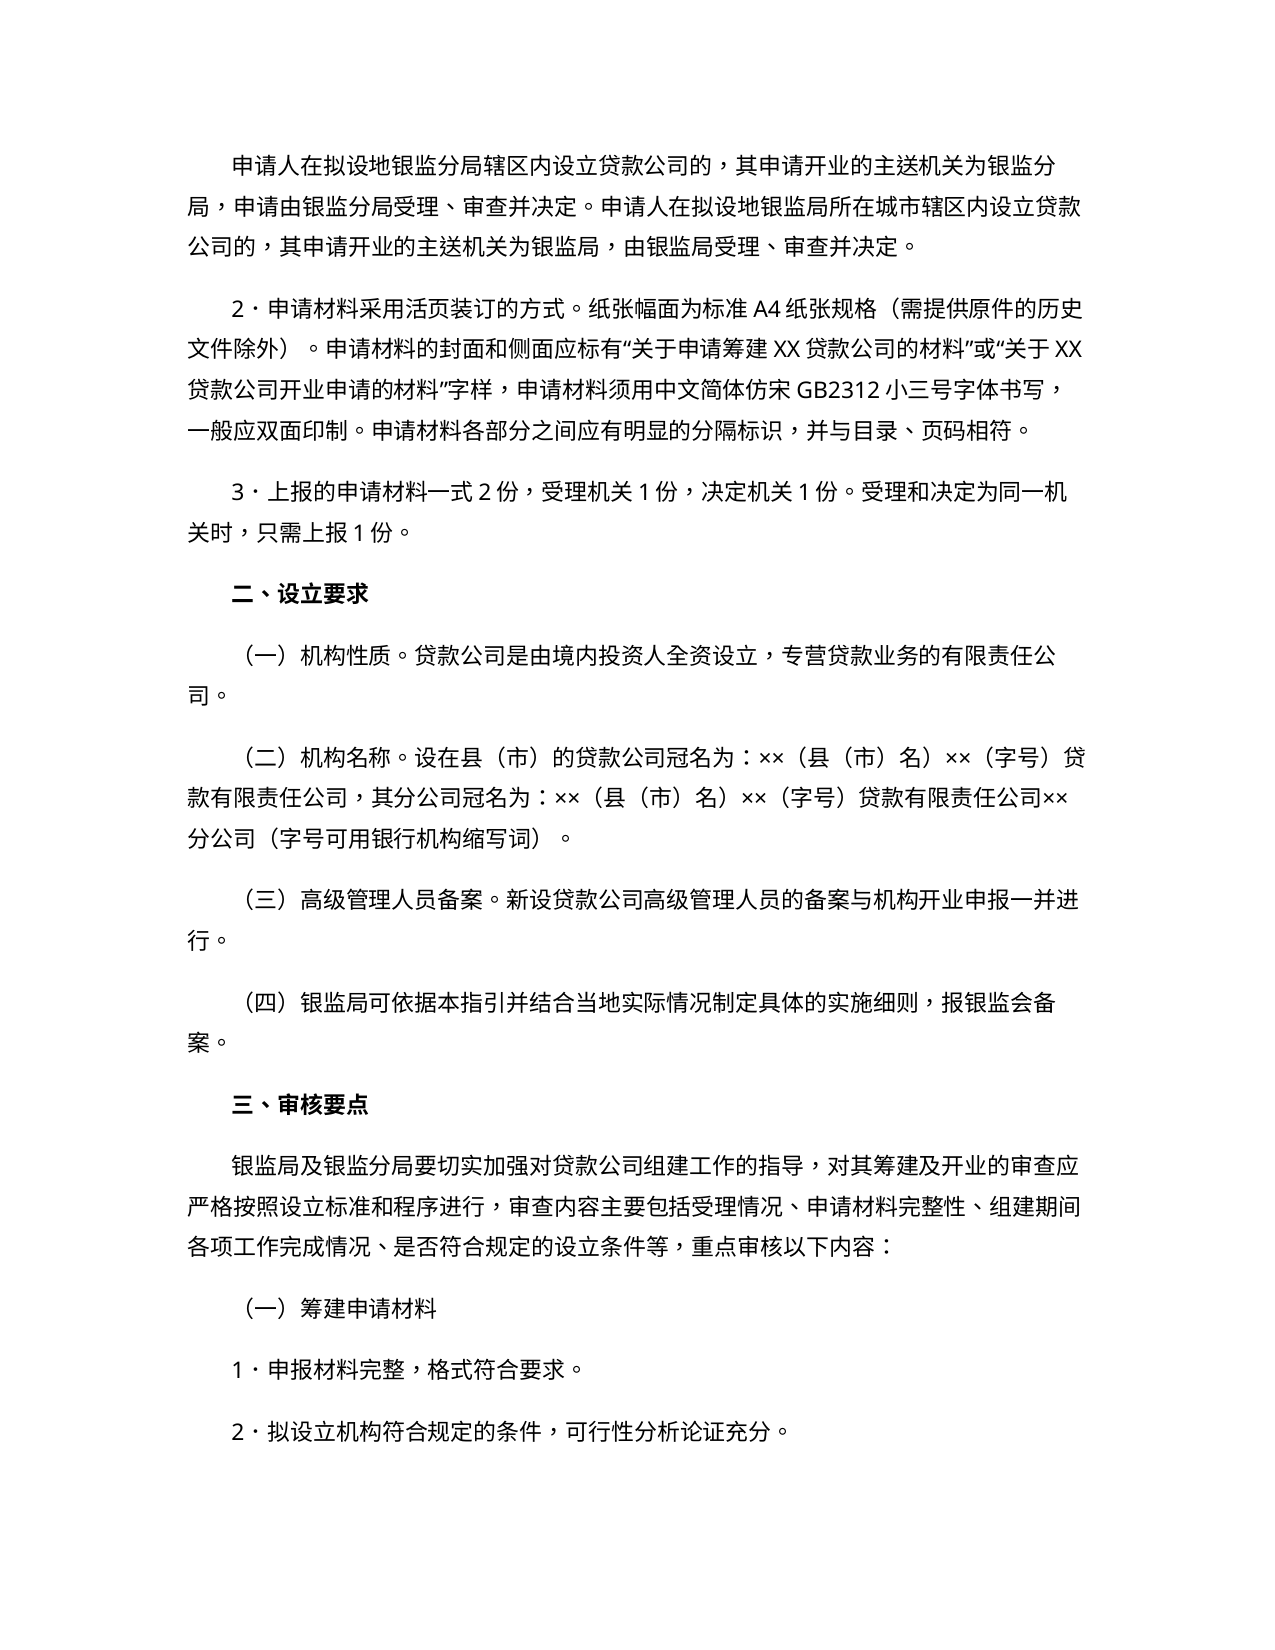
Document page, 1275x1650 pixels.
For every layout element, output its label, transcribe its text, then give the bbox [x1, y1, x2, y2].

text 1．申报材料完整，格式符合要求。 [187, 1354, 1087, 1385]
text （四）银监局可依据本指引并结合当地实际情况制定具体的实施细则，报银监会备案。 [187, 986, 1087, 1058]
text 2．申请材料采用活页装订的方式。纸张幅面为标准A4纸张规格（需提供原件的历史文件除外）。申请材料的封面和侧面应标有“关于申请筹建XX贷款公司的材料”或“关于XX贷款公司开业申请的材料”字样，申请材料须用中文简体仿宋GB2312小三号字体书写，一般应双面印制。申请材料各部分之间应有明显的分隔标识，并与目录、页码相符。 [187, 293, 1087, 446]
text 申请人在拟设地银监分局辖区内设立贷款公司的，其申请开业的主送机关为银监分局，申请由银监分局受理、审查并决定。申请人在拟设地银监局所在城市辖区内设立贷款公司的，其申请开业的主送机关为银监局，由银监局受理、审查并决定。 [187, 150, 1087, 262]
text （二）机构名称。设在县（市）的贷款公司冠名为：××（县（市）名）××（字号）贷款有限责任公司，其分公司冠名为：××（县（市）名）××（字号）贷款有限责任公司××分公司（字号可用银行机构缩写词）。 [187, 742, 1087, 854]
text （一）筹建申请材料 [187, 1293, 1087, 1324]
text 二、设立要求 [187, 578, 1087, 609]
text 三、审核要点 [187, 1088, 1087, 1120]
text 2．拟设立机构符合规定的条件，可行性分析论证充分。 [187, 1416, 1087, 1447]
text 3．上报的申请材料一式2份，受理机关1份，决定机关1份。受理和决定为同一机关时，只需上报1份。 [187, 476, 1087, 548]
text （三）高级管理人员备案。新设贷款公司高级管理人员的备案与机构开业申报一并进行。 [187, 884, 1087, 956]
text 银监局及银监分局要切实加强对贷款公司组建工作的指导，对其筹建及开业的审查应严格按照设立标准和程序进行，审查内容主要包括受理情况、申请材料完整性、组建期间各项工作完成情况、是否符合规定的设立条件等，重点审核以下内容： [187, 1150, 1087, 1262]
text （一）机构性质。贷款公司是由境内投资人全资设立，专营贷款业务的有限责任公司。 [187, 639, 1087, 711]
